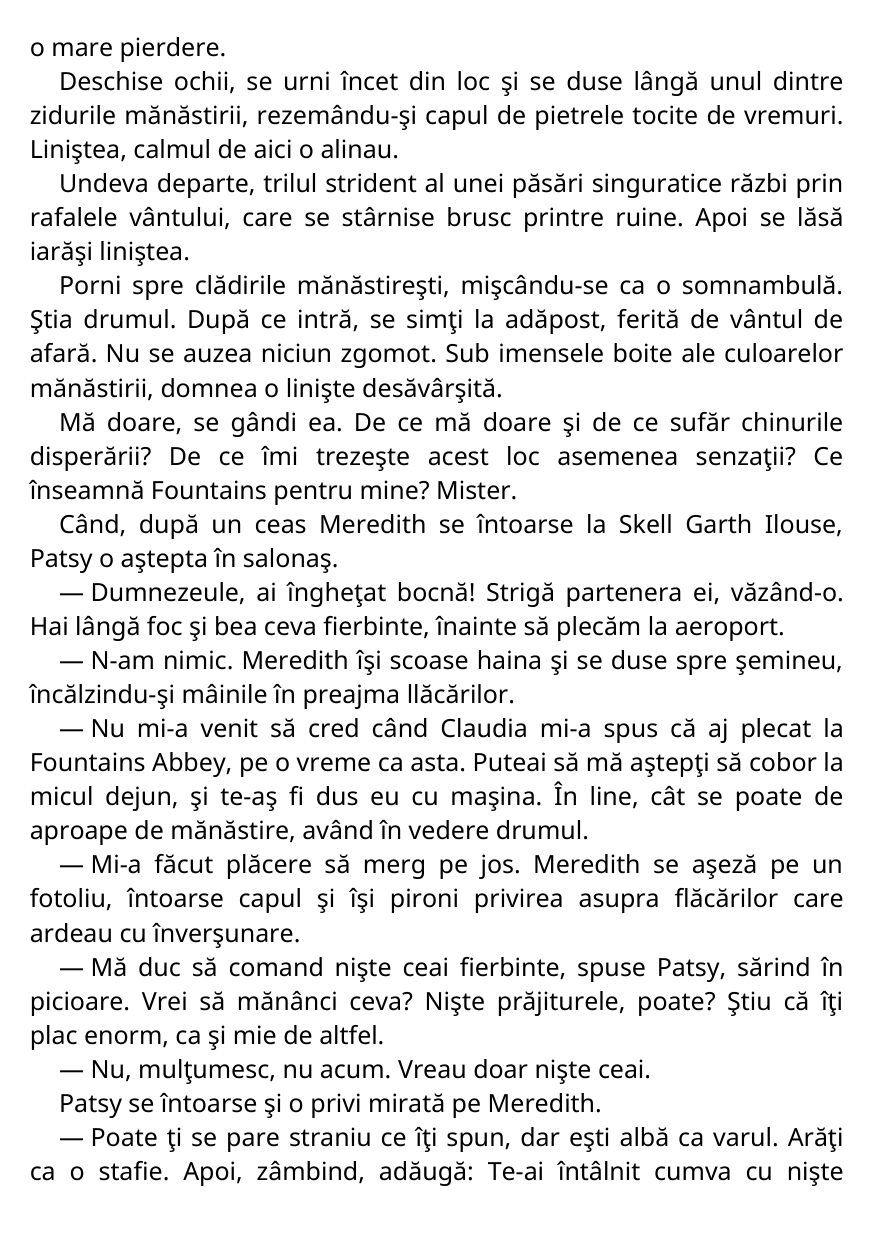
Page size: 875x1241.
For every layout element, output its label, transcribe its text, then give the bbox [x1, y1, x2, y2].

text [29, 29, 844, 64]
text — Mi-a făcut plăcere să merg pe jos. Meredith se aşeză pe un fotoliu, întoarse capul şi îşi pironi privirea asupra flăcărilor care ardeau cu înverşunare. [29, 847, 844, 949]
text Când, după un ceas Meredith se întoarse la Skell Garth Ilouse, Patsy o aştepta în salonaş. [29, 506, 844, 574]
text Mă doare, se gândi ea. De ce mă doare şi de ce sufăr chinurile disperării? De ce îmi trezeşte acest loc asemenea senzaţii? Ce înseamnă Fountains pentru mine? Mister. [29, 404, 844, 506]
text — Mă duc să comand nişte ceai fierbinte, spuse Patsy, sărind în picioare. Vrei să mănânci ceva? Nişte prăjiturele, poate? Ştiu că îţi plac enorm, ca şi mie de altfel. [29, 949, 844, 1051]
text Deschise ochii, se urni încet din loc şi se duse lângă unul dintre zidurile mănăstirii, rezemându-şi capul de pietrele tocite de vremuri. Liniştea, calmul de aici o alinau. [29, 64, 844, 166]
text Porni spre clădirile mănăstireşti, mişcându-se ca o somnambulă. Ştia drumul. După ce intră, se simţi la adăpost, ferită de vântul de afară. Nu se auzea niciun zgomot. Sub imensele boite ale culoarelor mănăstirii, domnea o linişte desăvârşită. [29, 268, 844, 404]
text Patsy se întoarse şi o privi mirată pe Meredith. [29, 1086, 844, 1119]
text Undeva departe, trilul strident al unei păsări singuratice răzbi prin rafalele vântului, care se stârnise brusc printre ruine. Apoi se lăsă iarăşi liniştea. [29, 166, 844, 268]
text — Nu mi-a venit să cred când Claudia mi-a spus că aj plecat la Fountains Abbey, pe o vreme ca asta. Puteai să mă aştepţi să cobor la micul dejun, şi te-aş fi dus eu cu maşina. În line, cât se poate de aproape de mănăstire, având în vedere drumul. [29, 711, 844, 847]
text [29, 1119, 844, 1188]
text — N-am nimic. Meredith îşi scoase haina şi se duse spre şemineu, încălzindu-şi mâinile în preajma llăcărilor. [29, 643, 844, 711]
text — Dumnezeule, ai îngheţat bocnă! Strigă partenera ei, văzând-o. Hai lângă foc şi bea ceva fierbinte, înainte să plecăm la aeroport. [29, 574, 844, 643]
text — Nu, mulţumesc, nu acum. Vreau doar nişte ceai. [29, 1051, 844, 1086]
